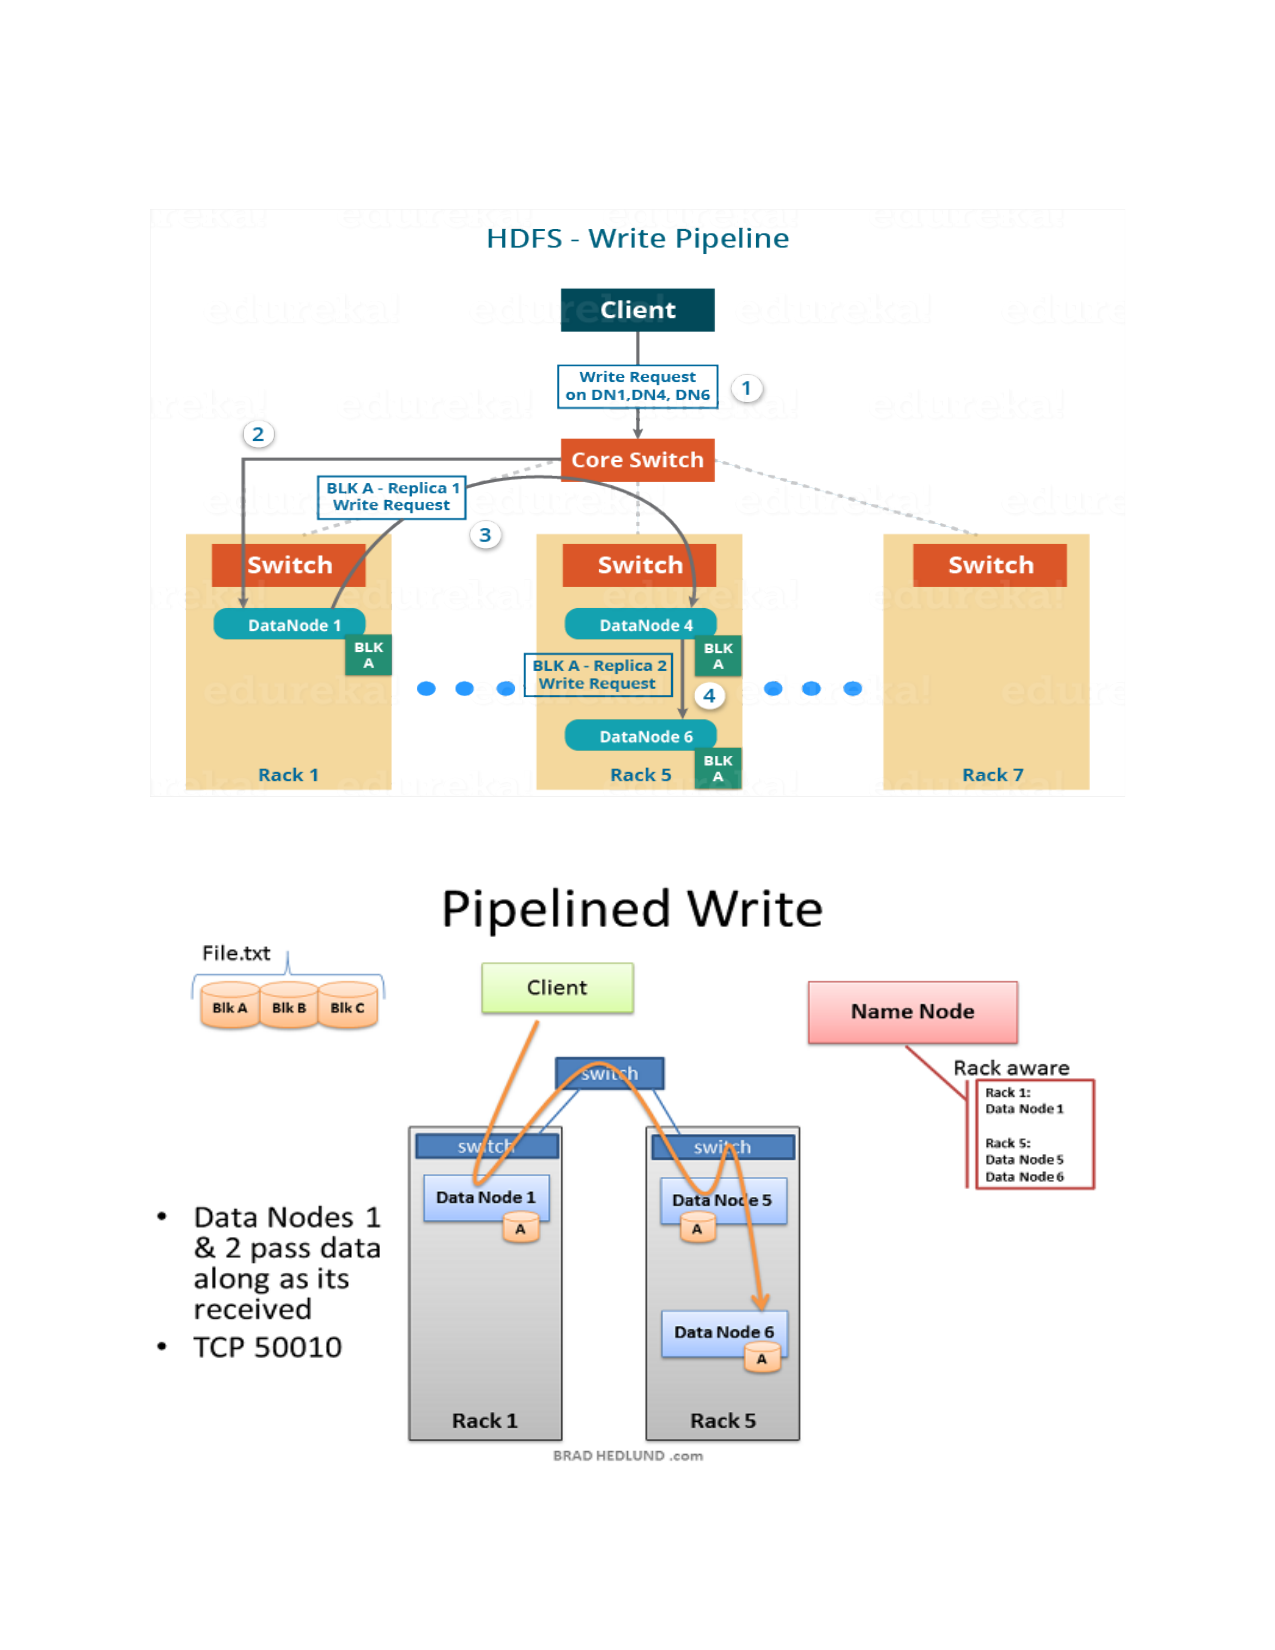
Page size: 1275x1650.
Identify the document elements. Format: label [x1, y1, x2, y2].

picture [150, 881, 1104, 1474]
picture [150, 209, 1125, 797]
